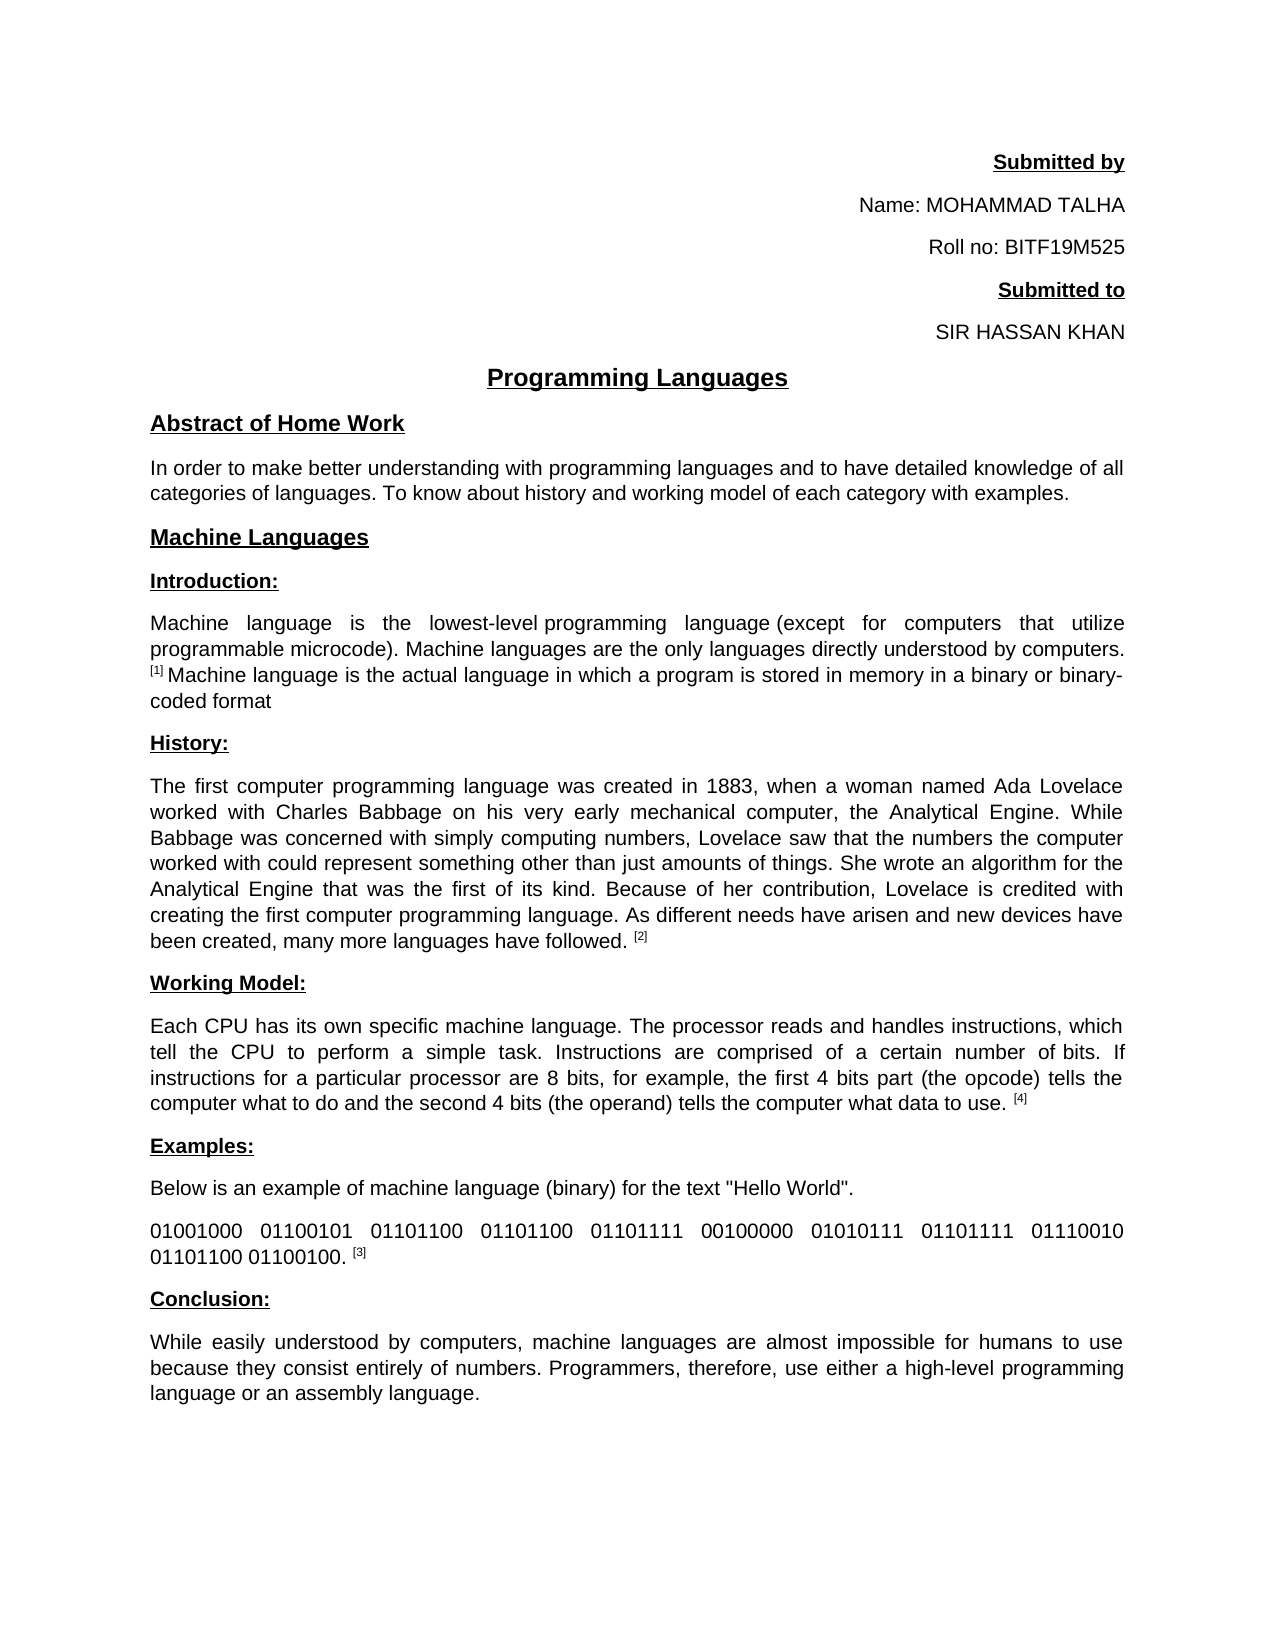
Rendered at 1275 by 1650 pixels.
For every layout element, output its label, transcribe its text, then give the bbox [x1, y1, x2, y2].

text While easily understood by computers, machine languages are almost impossible for humans to use because they consist entirely of numbers. Programmers, therefore, use either a high-level programming language or an assembly language. [150, 1353, 1125, 1405]
text SIR HASSAN KHAN [150, 320, 1125, 344]
text The first computer programming language was created in 1883, when a woman named Ada Lovelace worked with Charles Babbage on his very early mechanical computer, the Analytical Engine. While Babbage was concerned with simply computing numbers, Lovelace saw that the numbers the computer worked with could represent something other than just amounts of things. She wrote an algorithm for the Analytical Engine that was the first of its kind. Because of her contribution, Lovelace is credited with creating the first computer programming language. As different needs have arisen and new devices have been created, many more languages have followed. [2] [150, 774, 1125, 953]
text Conclusion: [150, 1287, 1125, 1311]
text History: [150, 731, 1125, 755]
text Roll no: BITF19M525 [150, 235, 1125, 259]
text Submitted to [150, 277, 1125, 301]
text Introduction: [150, 569, 1125, 593]
text Below is an example of machine language (binary) for the text "Hello World". [150, 1176, 1125, 1200]
text Working Model: [150, 971, 1125, 995]
text Programming Languages [150, 362, 1125, 391]
text Submitted by [150, 150, 1125, 174]
text Abstract of Home Work [150, 410, 1125, 437]
text Examples: [150, 1134, 1125, 1158]
text In order to make better understanding with programming languages and to have detailed knowledge of all categories of languages. To know about history and working model of each category with examples. [150, 455, 1125, 505]
text 01001000 01100101 01101100 01101100 01101111 00100000 01010111 01101111 01110010 01101100 01100100. [3] [150, 1219, 1125, 1268]
text Machine language is the lowest-level programming language (except for computers that utilize programmable microcode). Machine languages are the only languages directly understood by computers.[1] Machine language is the actual language in which a program is stored in memory in a binary or binary-coded format [150, 635, 1125, 713]
text Machine Languages [150, 524, 1125, 550]
text Each CPU has its own specific machine language. The processor reads and handles instructions, which tell the CPU to perform a simple task. Instructions are comprised of a certain number of bits. If instructions for a particular processor are 8 bits, for example, the first 4 bits part (the opcode) tells the computer what to do and the second 4 bits (the operand) tells the computer what data to use. [4] [150, 1089, 1125, 1115]
text Name: MOHAMMAD TALHA [150, 192, 1125, 216]
